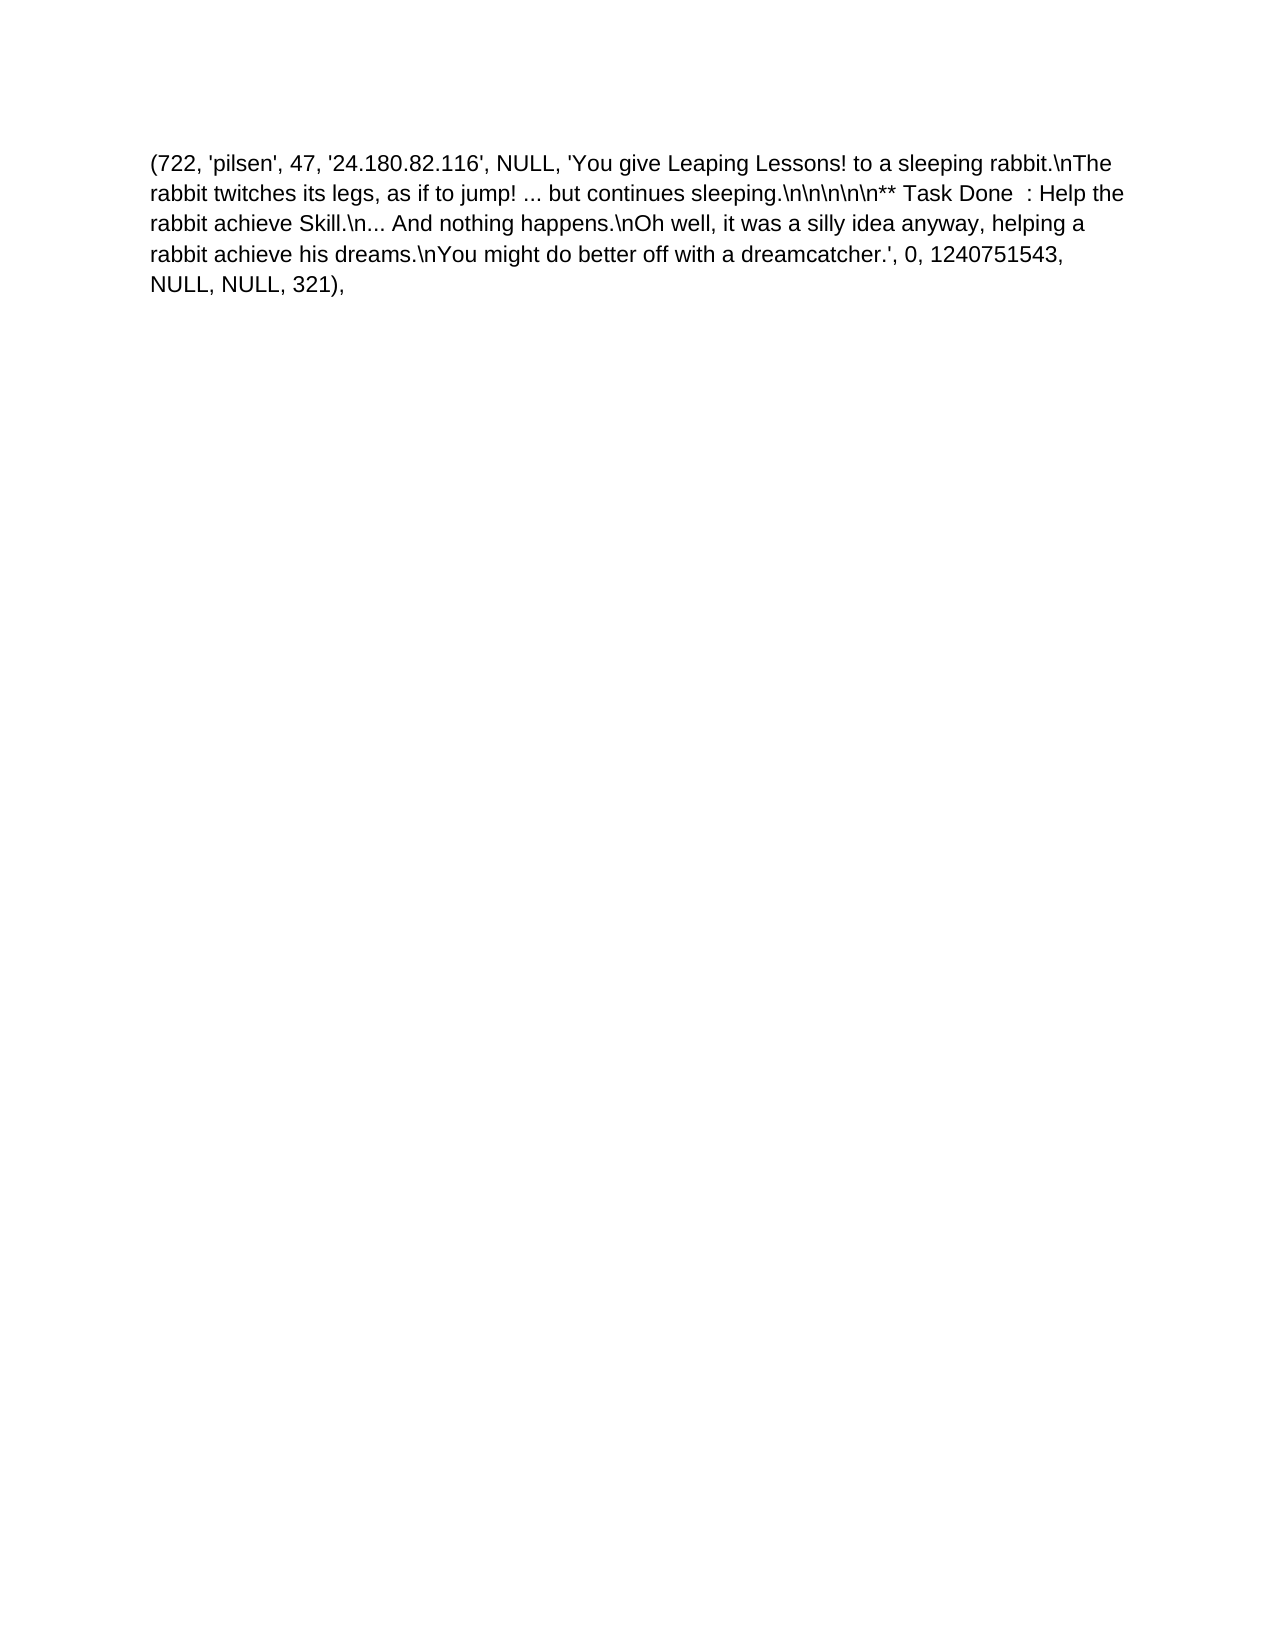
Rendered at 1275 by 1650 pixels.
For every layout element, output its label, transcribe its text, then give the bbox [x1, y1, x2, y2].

text (722, 'pilsen', 47, '24.180.82.116', NULL, 'You give Leaping Lessons! to a sleeping rabbit.\nThe rabbit twitches its legs, as if to jump! ... but continues sleeping.\n\n\n\n\n** Task Done : Help the rabbit achieve Skill.\n... And nothing happens.\nOh well, it was a silly idea anyway, helping a rabbit achieve his dreams.\nYou might do better off with a dreamcatcher.', 0, 1240751543, NULL, NULL, 321), [150, 150, 1125, 297]
